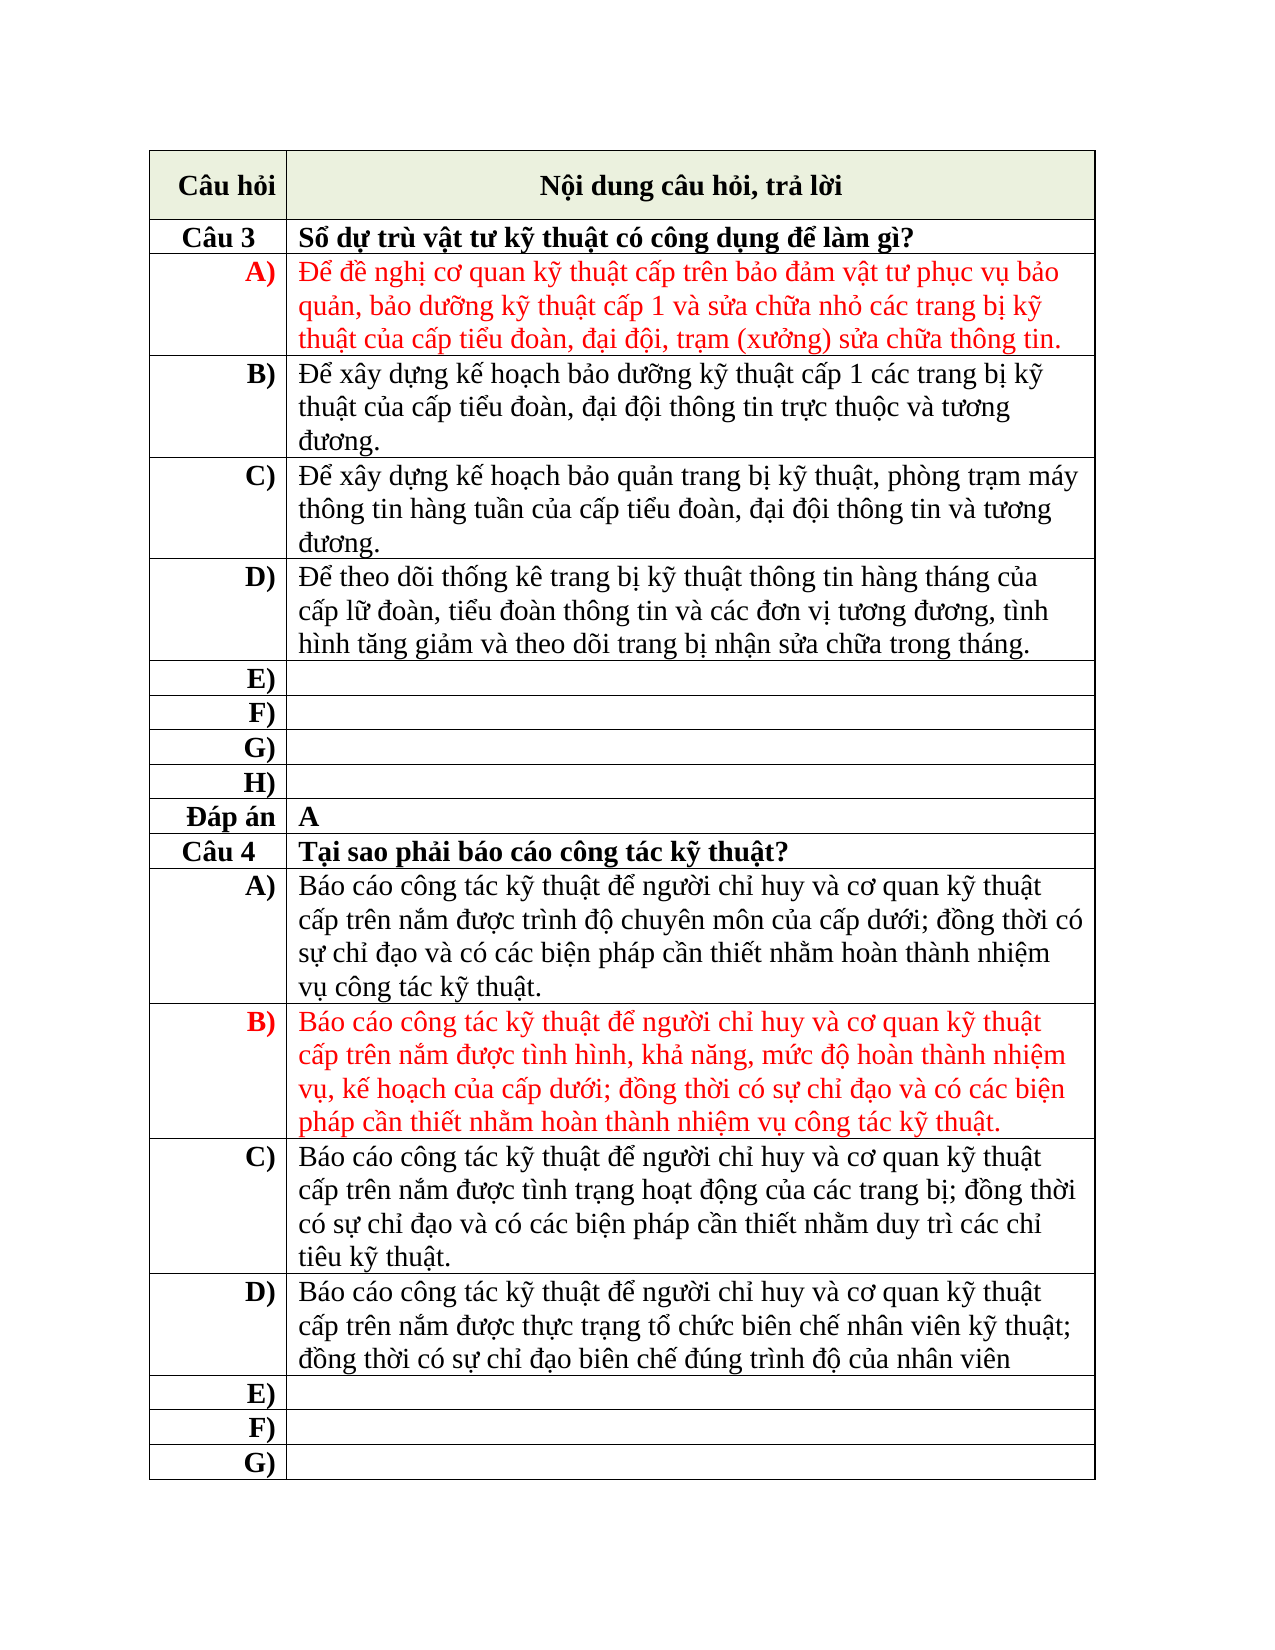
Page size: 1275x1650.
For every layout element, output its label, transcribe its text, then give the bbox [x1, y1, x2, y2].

table_cell [287, 1445, 1094, 1478]
table_cell Báo cáo công tác kỹ thuật để người chỉ huy và cơ quan kỹ thuật cấp trên nắm được trình độ chuyên môn của cấp dưới; đồng thời có sự chỉ đạo và có các biện pháp cần thiết nhằm hoàn thành nhiệm vụ công tác kỹ thuật. [287, 869, 1094, 1003]
table_cell Để xây dựng kế hoạch bảo dưỡng kỹ thuật cấp 1 các trang bị kỹ thuật của cấp tiểu đoàn, đại đội thông tin trực thuộc và tương đương. [287, 356, 1094, 457]
table_cell C) [150, 1139, 286, 1273]
table_cell G) [150, 730, 286, 764]
table_cell [287, 730, 1094, 764]
table_cell Báo cáo công tác kỹ thuật để người chỉ huy và cơ quan kỹ thuật cấp trên nắm được tình trạng hoạt động của các trang bị; đồng thời có sự chỉ đạo và có các biện pháp cần thiết nhằm duy trì các chỉ tiêu kỹ thuật. [287, 1139, 1094, 1273]
table_cell Sổ dự trù vật tư kỹ thuật có công dụng để làm gì? [287, 220, 1094, 253]
table_cell E) [150, 661, 286, 694]
table_cell Câu 3 [150, 220, 286, 253]
table_cell [287, 1376, 1094, 1409]
table_cell Báo cáo công tác kỹ thuật để người chỉ huy và cơ quan kỹ thuật cấp trên nắm được tình hình, khả năng, mức độ hoàn thành nhiệm vụ, kế hoạch của cấp dưới; đồng thời có sự chỉ đạo và có các biện pháp cần thiết nhằm hoàn thành nhiệm vụ công tác kỹ thuật. [287, 1004, 1094, 1138]
table_cell B) [150, 356, 286, 457]
table_cell A) [150, 254, 286, 355]
table_cell Đáp án [150, 799, 286, 833]
table_cell Để theo dõi thống kê trang bị kỹ thuật thông tin hàng tháng của cấp lữ đoàn, tiểu đoàn thông tin và các đơn vị tương đương, tình hình tăng giảm và theo dõi trang bị nhận sửa chữa trong tháng. [287, 559, 1094, 660]
table_cell E) [150, 1376, 286, 1409]
table_cell D) [150, 1274, 286, 1375]
table_cell Để xây dựng kế hoạch bảo quản trang bị kỹ thuật, phòng trạm máy thông tin hàng tuần của cấp tiểu đoàn, đại đội thông tin và tương đương. [287, 458, 1094, 558]
table_cell B) [150, 1004, 286, 1138]
table_cell H) [150, 765, 286, 798]
table_cell Để đề nghị cơ quan kỹ thuật cấp trên bảo đảm vật tư phục vụ bảo quản, bảo dưỡng kỹ thuật cấp 1 và sửa chữa nhỏ các trang bị kỹ thuật của cấp tiểu đoàn, đại đội, trạm (xưởng) sửa chữa thông tin. [287, 254, 1094, 355]
table_cell [287, 765, 1094, 798]
table_cell Báo cáo công tác kỹ thuật để người chỉ huy và cơ quan kỹ thuật cấp trên nắm được thực trạng tổ chức biên chế nhân viên kỹ thuật; đồng thời có sự chỉ đạo biên chế đúng trình độ của nhân viên [287, 1274, 1094, 1375]
table_cell F) [150, 696, 286, 729]
table_cell A [287, 799, 1094, 833]
table_cell [287, 1410, 1094, 1444]
table_cell Câu 4 [150, 834, 286, 867]
table_cell A) [150, 869, 286, 1003]
table_cell D) [150, 559, 286, 660]
table_header Nội dung câu hỏi, trả lời [287, 151, 1094, 219]
table_cell [287, 661, 1094, 694]
table_cell G) [150, 1445, 286, 1478]
table_header Câu hỏi [150, 151, 286, 219]
table_cell F) [150, 1410, 286, 1444]
table_cell C) [150, 458, 286, 558]
table_cell [287, 696, 1094, 729]
table_cell Tại sao phải báo cáo công tác kỹ thuật? [287, 834, 1094, 867]
